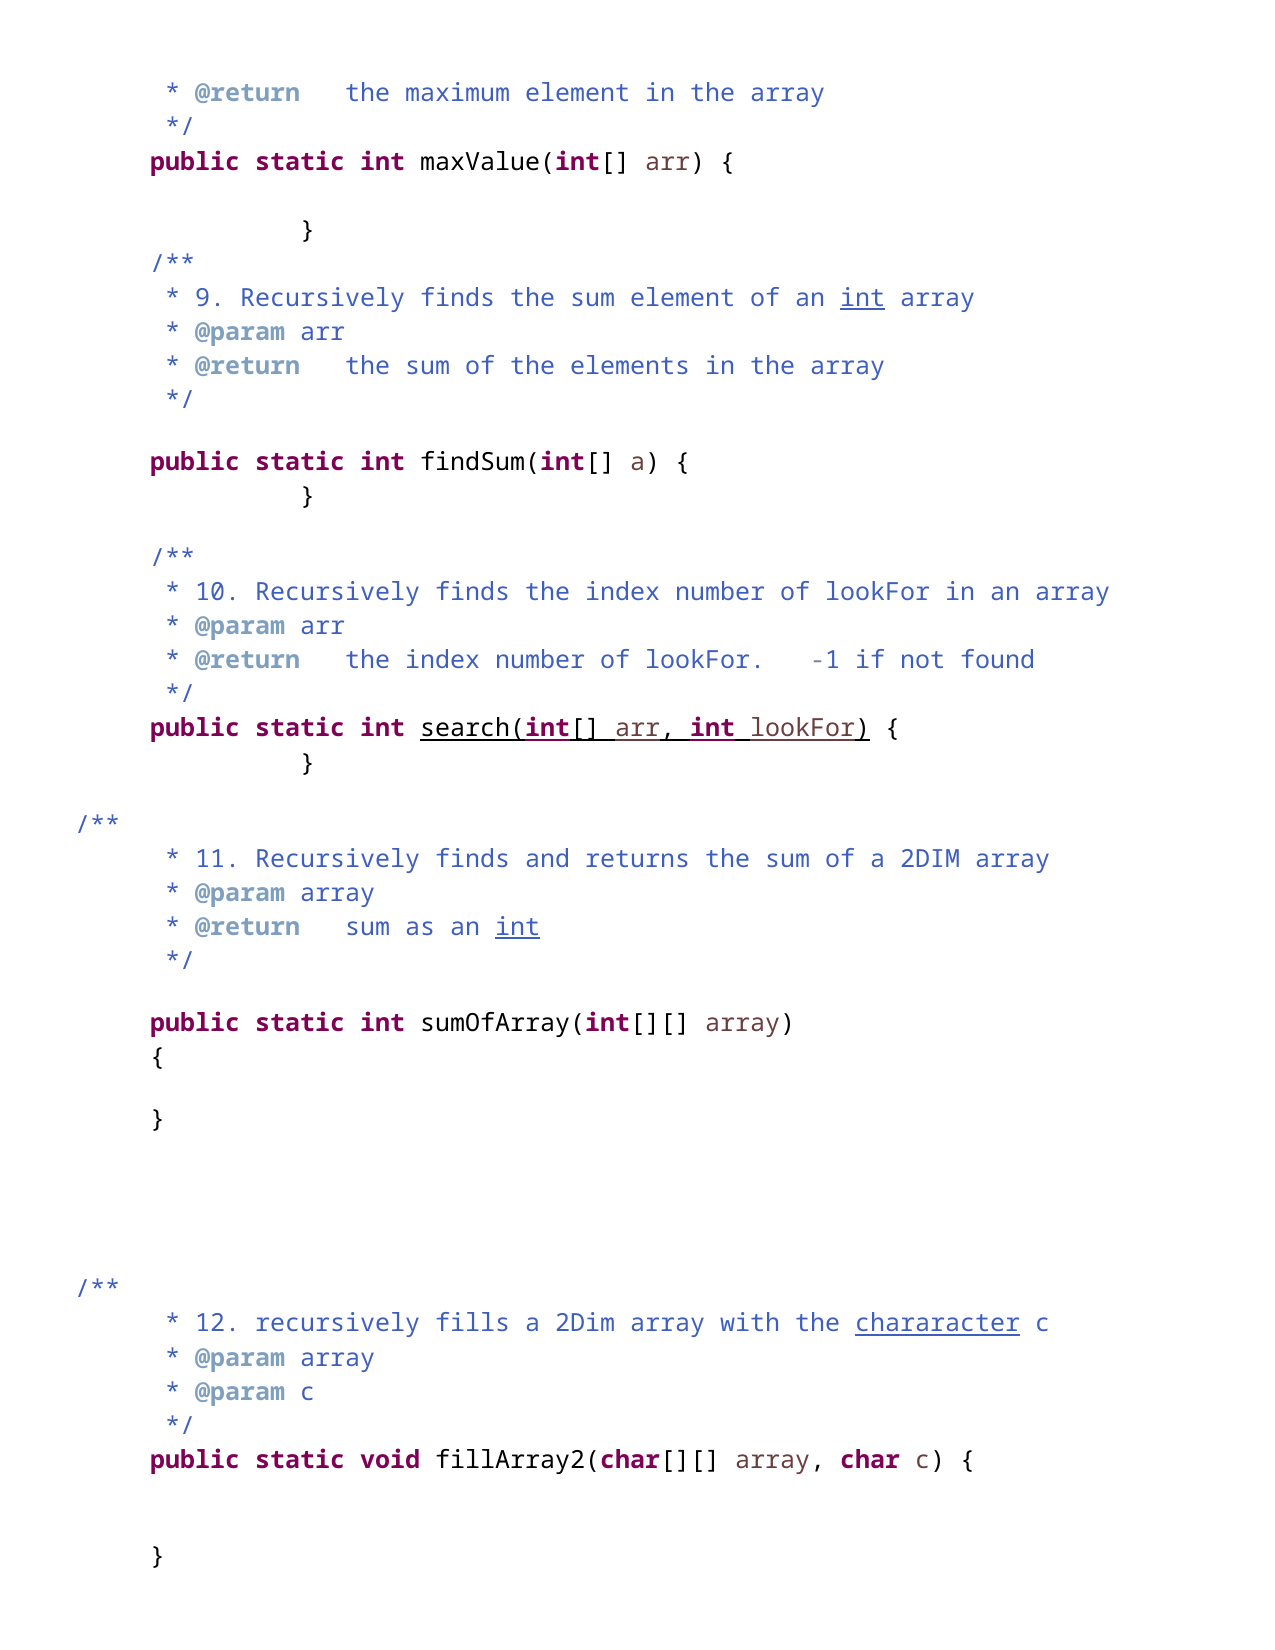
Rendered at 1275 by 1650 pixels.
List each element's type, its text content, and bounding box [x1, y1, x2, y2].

text * 10. Recursively finds the index number of lookFor in an array [75, 574, 1200, 608]
text */ [75, 942, 1200, 977]
text public static int sumOfArray(int[][] array) [75, 1004, 1200, 1039]
text /** [75, 1271, 1200, 1305]
text /** [75, 245, 1200, 279]
text */ [75, 382, 1200, 416]
text * @param arr [75, 608, 1200, 642]
text * @return the index number of lookFor. -1 if not found [75, 642, 1200, 676]
text * @param array [75, 1339, 1200, 1373]
text */ [75, 109, 1200, 143]
text * @param arr [75, 313, 1200, 347]
text */ [75, 1407, 1200, 1441]
text * 9. Recursively finds the sum element of an int array [75, 279, 1200, 313]
text public static void fillArray2(char[][] array, char c) { [75, 1441, 1200, 1475]
text /** [75, 806, 1200, 840]
text * @param c [75, 1373, 1200, 1407]
text } [75, 1537, 1200, 1572]
text public static int maxValue(int[] arr) { [75, 143, 1200, 177]
text /** [75, 540, 1200, 574]
text * @return the maximum element in the array [75, 75, 1200, 109]
text } [75, 478, 1200, 512]
text * 11. Recursively finds and returns the sum of a 2DIM array [75, 840, 1200, 874]
text public static int findSum(int[] a) { [75, 444, 1200, 478]
text */ [75, 676, 1200, 710]
text } [75, 744, 1200, 778]
text } [75, 1101, 1200, 1135]
text { [75, 1039, 1200, 1073]
text * @param array [75, 874, 1200, 908]
text } [75, 211, 1200, 245]
text * @return the sum of the elements in the array [75, 347, 1200, 382]
text * 12. recursively fills a 2Dim array with the chararacter c [75, 1305, 1200, 1339]
text * @return sum as an int [75, 908, 1200, 942]
text public static int search(int[] arr, int lookFor) { [75, 710, 1200, 744]
